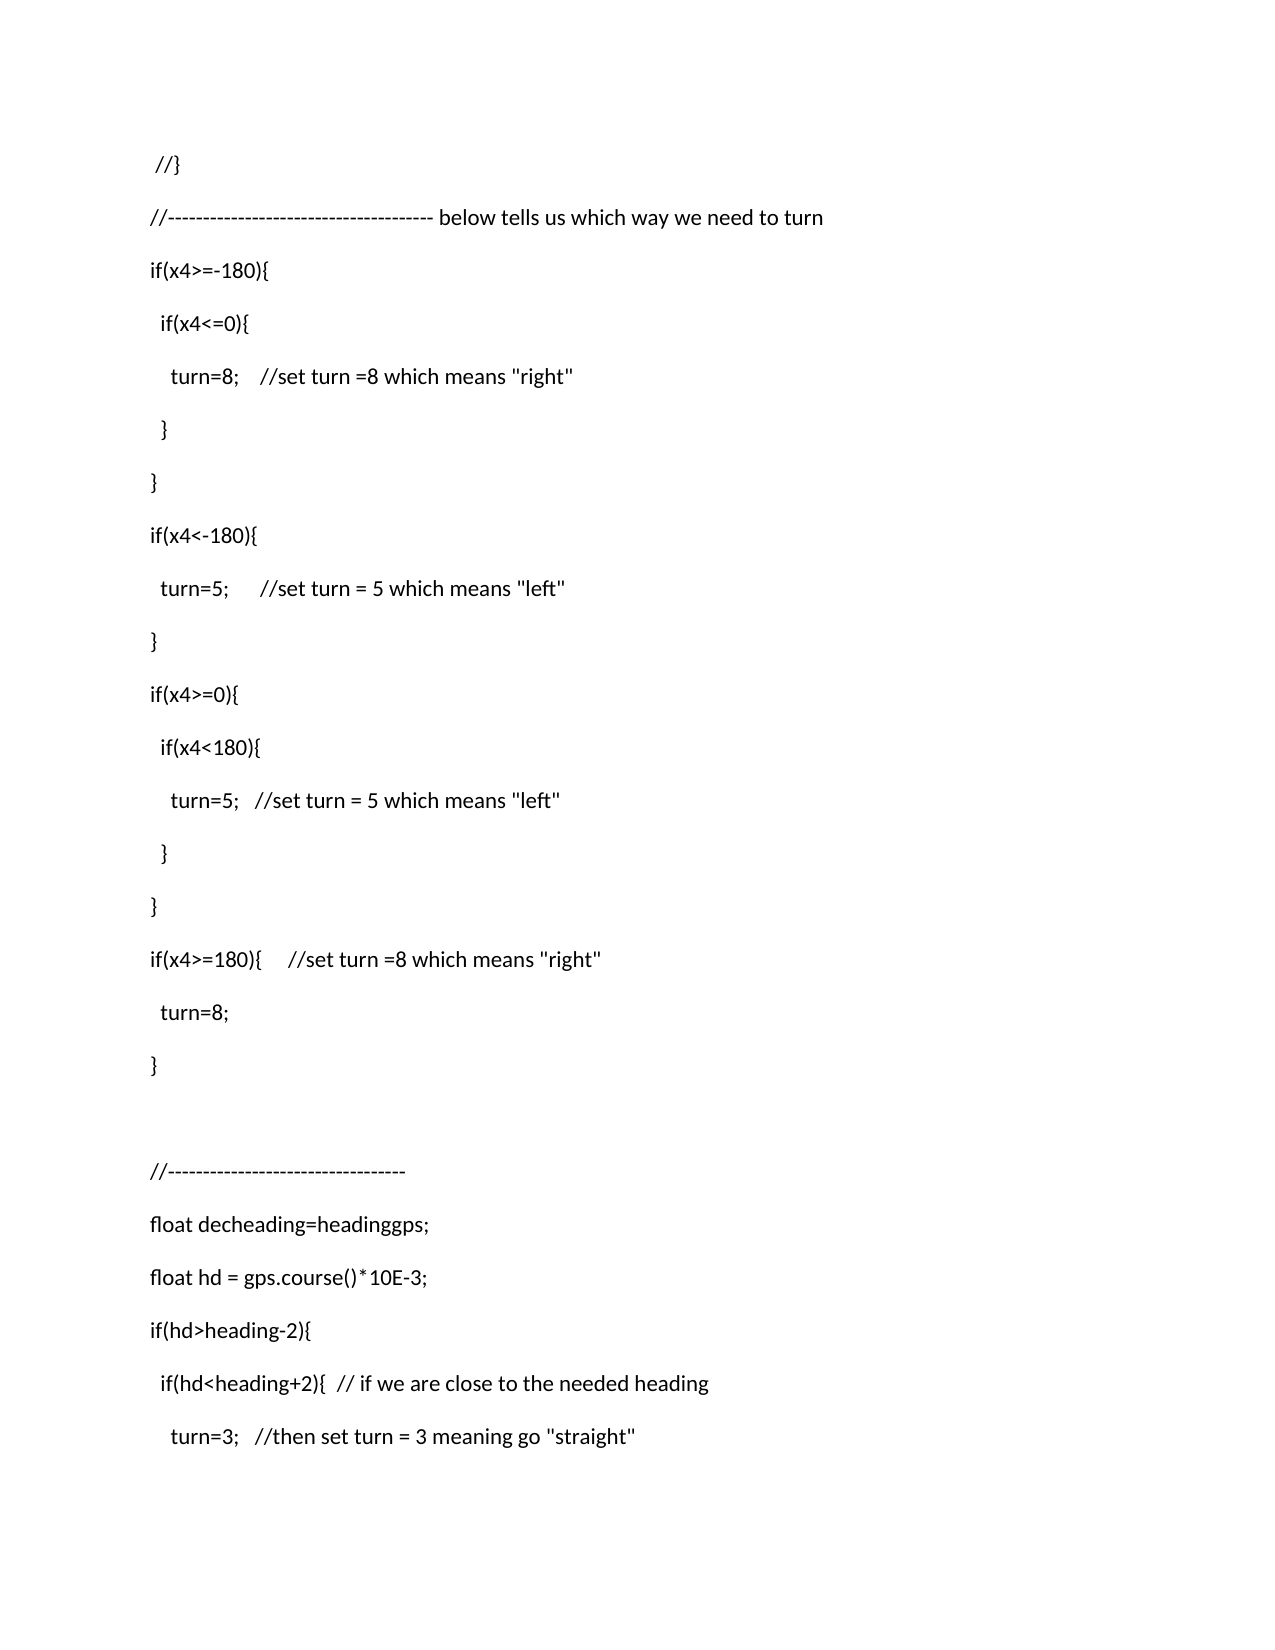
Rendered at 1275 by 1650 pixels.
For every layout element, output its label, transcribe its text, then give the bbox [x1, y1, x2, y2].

text turn=5; //set turn = 5 which means "left" [150, 786, 1125, 814]
text if(x4>=180){ //set turn =8 which means "right" [150, 945, 1125, 973]
text } [150, 892, 1125, 920]
text turn=5; //set turn = 5 which means "left" [150, 574, 1125, 602]
text if(hd>heading-2){ [150, 1316, 1125, 1344]
text } [150, 839, 1125, 867]
text } [150, 468, 1125, 496]
text if(x4>=-180){ [150, 256, 1125, 284]
text turn=8; [150, 998, 1125, 1026]
text } [150, 415, 1125, 443]
text //} [150, 150, 1125, 178]
text } [150, 1051, 1125, 1079]
text if(x4<-180){ [150, 521, 1125, 549]
text float decheading=headinggps; [150, 1210, 1125, 1238]
text turn=3; //then set turn = 3 meaning go "straight" [150, 1422, 1125, 1451]
text } [150, 627, 1125, 655]
text //-------------------------------------- below tells us which way we need to turn [150, 203, 1125, 231]
text //---------------------------------- [150, 1157, 1125, 1185]
text turn=8; //set turn =8 which means "right" [150, 362, 1125, 390]
text if(x4<180){ [150, 733, 1125, 761]
text if(hd<heading+2){ // if we are close to the needed heading [150, 1369, 1125, 1397]
text float hd = gps.course()*10E-3; [150, 1263, 1125, 1291]
text if(x4<=0){ [150, 309, 1125, 337]
text if(x4>=0){ [150, 680, 1125, 708]
